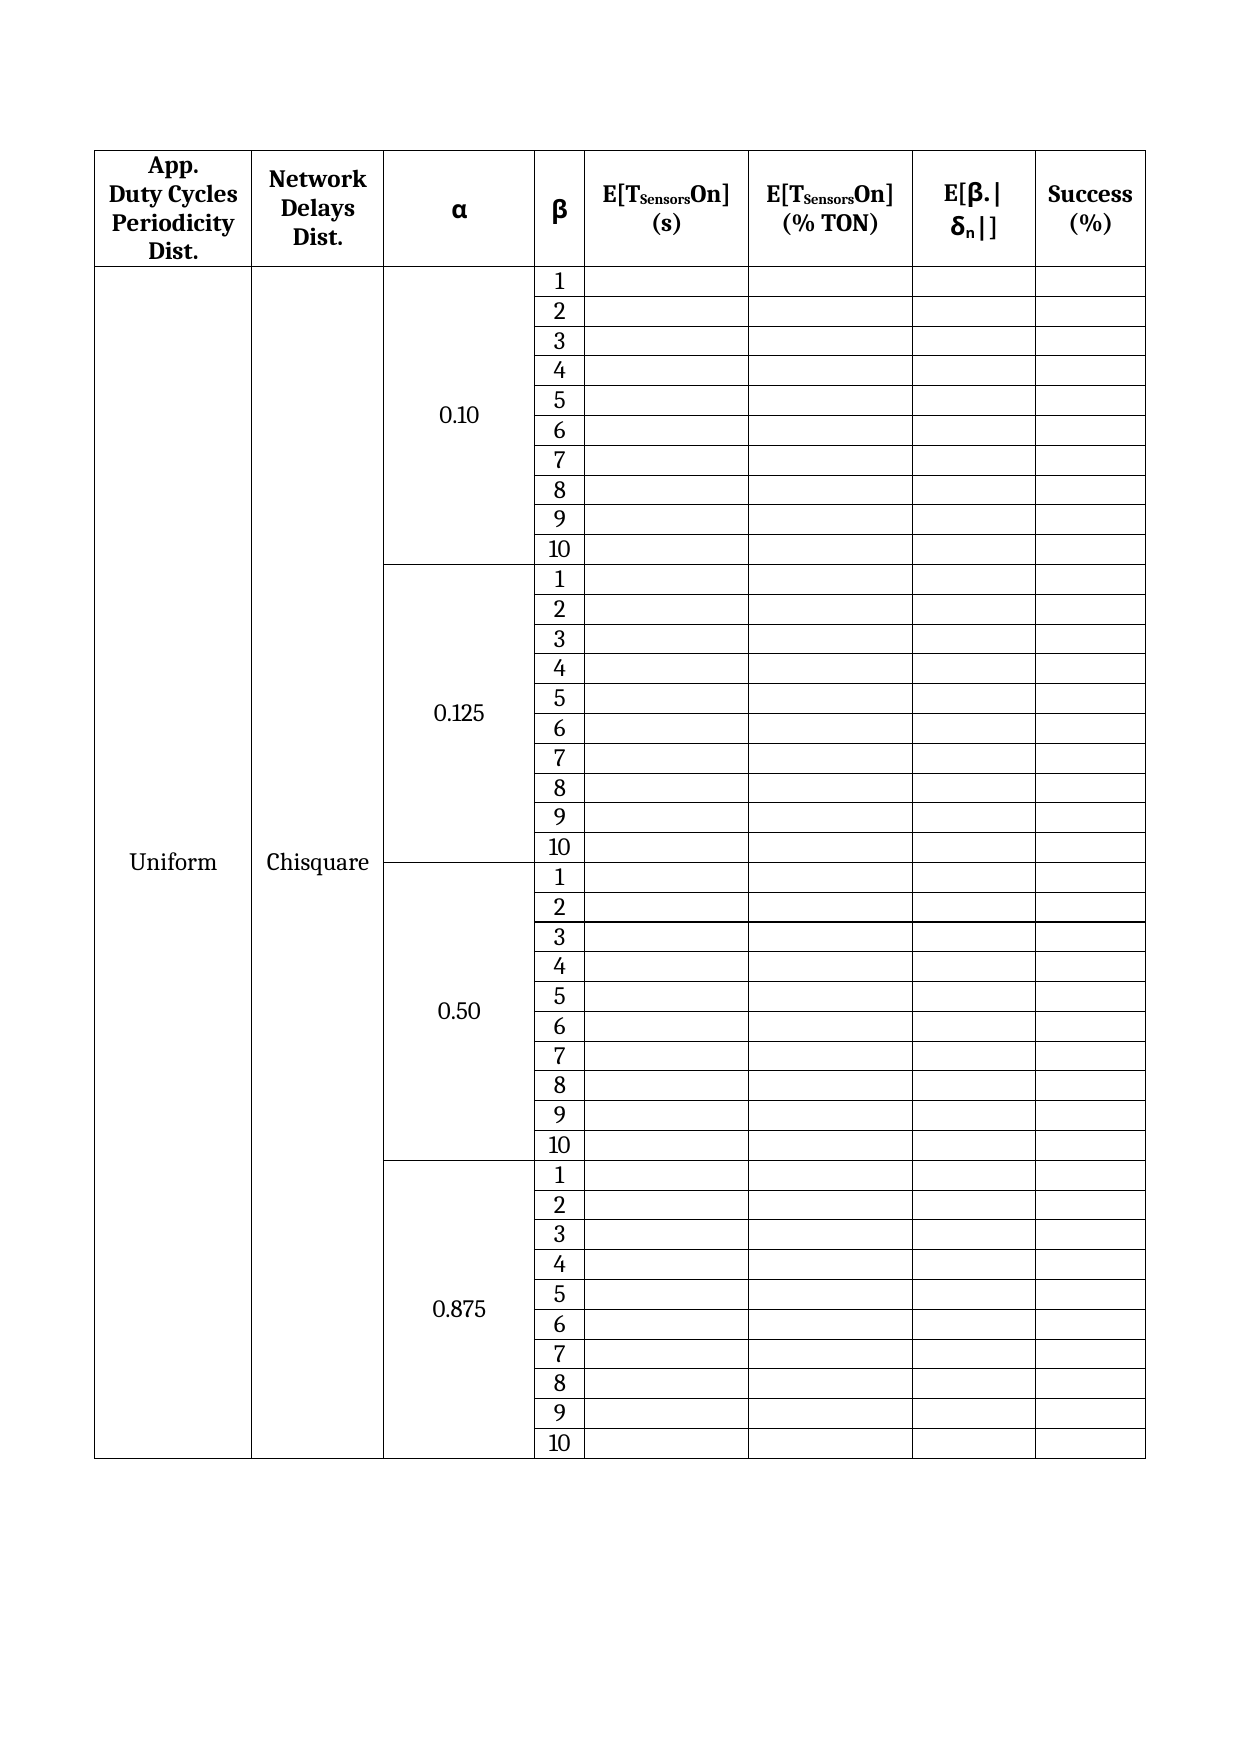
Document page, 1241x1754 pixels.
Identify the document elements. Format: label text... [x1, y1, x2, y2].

table_cell [913, 565, 1035, 594]
table_cell [749, 297, 912, 326]
table_cell [585, 1310, 748, 1338]
table_cell [749, 386, 912, 415]
table_cell [749, 327, 912, 355]
table_cell [1036, 1101, 1145, 1130]
table_cell [585, 1399, 748, 1428]
table_cell [585, 744, 748, 772]
table_cell [913, 952, 1035, 981]
table_cell [585, 1429, 748, 1458]
table_cell [1036, 654, 1145, 683]
table_cell 6 [535, 1012, 584, 1041]
table_cell 5 [535, 386, 584, 415]
table_cell [585, 714, 748, 743]
table_cell [913, 1220, 1035, 1249]
table_cell [585, 595, 748, 623]
table_cell 10 [535, 535, 584, 564]
table_cell [585, 1191, 748, 1219]
table_cell [1036, 1191, 1145, 1219]
table_cell [913, 803, 1035, 832]
table_cell [1036, 535, 1145, 564]
table_cell [749, 1250, 912, 1279]
table_cell [749, 625, 912, 653]
table_cell [749, 505, 912, 534]
table_cell [1036, 1280, 1145, 1309]
table_cell [749, 982, 912, 1011]
table_cell [585, 535, 748, 564]
table_cell [1036, 297, 1145, 326]
table_cell [913, 356, 1035, 385]
table_cell [749, 952, 912, 981]
table_cell [913, 684, 1035, 713]
table_cell [749, 1310, 912, 1338]
table_cell [749, 744, 912, 772]
table_cell [1036, 267, 1145, 296]
table_cell [585, 476, 748, 504]
table_header E[TSensorsOn] (% TON) [749, 151, 912, 266]
table_cell [585, 1071, 748, 1100]
table_cell [1036, 416, 1145, 445]
table_cell 9 [535, 803, 584, 832]
table_cell [913, 1071, 1035, 1100]
table_cell [585, 1280, 748, 1309]
table_cell 8 [535, 1369, 584, 1398]
table_cell [913, 1280, 1035, 1309]
table_cell 0.125 [384, 565, 534, 862]
table_cell [749, 1340, 912, 1368]
table_cell 3 [535, 327, 584, 355]
table_cell 0.10 [384, 267, 534, 564]
table_cell 3 [535, 1220, 584, 1249]
table_cell [749, 654, 912, 683]
table_cell [585, 327, 748, 355]
table_cell [913, 982, 1035, 1011]
table_cell [749, 1369, 912, 1398]
table_cell [749, 1191, 912, 1219]
table_cell [1036, 1399, 1145, 1428]
table_cell [913, 1101, 1035, 1130]
table_cell [1036, 565, 1145, 594]
table_cell [913, 1161, 1035, 1189]
table_cell 1 [535, 267, 584, 296]
table_cell [913, 595, 1035, 623]
table_cell [585, 654, 748, 683]
table_cell [749, 1220, 912, 1249]
table_cell [749, 1071, 912, 1100]
table_cell [585, 1250, 748, 1279]
table_cell [1036, 774, 1145, 802]
table_cell 7 [535, 1340, 584, 1368]
table_cell [749, 416, 912, 445]
table_cell [585, 416, 748, 445]
table_cell [585, 356, 748, 385]
table_cell [1036, 356, 1145, 385]
table_cell [1036, 863, 1145, 892]
table_cell [749, 267, 912, 296]
table_cell [585, 982, 748, 1011]
table_cell [913, 1131, 1035, 1160]
table_cell [1036, 893, 1145, 921]
table_cell 3 [535, 625, 584, 653]
table_cell [1036, 1012, 1145, 1041]
table_cell [749, 1042, 912, 1070]
table_cell [749, 1429, 912, 1458]
table_cell [749, 1161, 912, 1189]
table_cell [749, 1399, 912, 1428]
table_cell 1 [535, 565, 584, 594]
table_cell [1036, 505, 1145, 534]
table_cell 3 [535, 923, 584, 951]
table_cell [913, 505, 1035, 534]
table_cell [1036, 833, 1145, 862]
table_cell 5 [535, 684, 584, 713]
table_cell [749, 1280, 912, 1309]
table_cell [749, 684, 912, 713]
table_cell [1036, 1369, 1145, 1398]
table_cell 0.875 [384, 1161, 534, 1458]
table_cell 4 [535, 356, 584, 385]
table_cell [1036, 982, 1145, 1011]
table_cell 2 [535, 297, 584, 326]
table_cell [913, 1012, 1035, 1041]
table_cell [1036, 625, 1145, 653]
table_cell [1036, 476, 1145, 504]
table_cell [749, 565, 912, 594]
table_cell Uniform [95, 267, 251, 1458]
table_cell [913, 1250, 1035, 1279]
table_cell [1036, 1220, 1145, 1249]
table_cell [1036, 1071, 1145, 1100]
table_cell 10 [535, 1131, 584, 1160]
table_cell [749, 1012, 912, 1041]
table_cell [913, 1429, 1035, 1458]
table_cell [749, 595, 912, 623]
table_cell [585, 952, 748, 981]
table_cell 1 [535, 1161, 584, 1189]
table_cell [913, 714, 1035, 743]
table_cell [913, 446, 1035, 474]
table_cell 6 [535, 1310, 584, 1338]
table_cell [749, 476, 912, 504]
table_cell [913, 1191, 1035, 1219]
table_cell [585, 684, 748, 713]
table_cell [913, 774, 1035, 802]
table_cell [913, 267, 1035, 296]
table_cell [913, 1340, 1035, 1368]
table_cell 8 [535, 774, 584, 802]
table_cell 4 [535, 952, 584, 981]
table_cell [749, 893, 912, 921]
table_cell [1036, 952, 1145, 981]
table_cell [749, 833, 912, 862]
table_cell [1036, 684, 1145, 713]
table_cell [913, 1399, 1035, 1428]
table_cell [585, 1042, 748, 1070]
table_cell 2 [535, 1191, 584, 1219]
table_cell [1036, 327, 1145, 355]
table_cell [585, 833, 748, 862]
table_cell [585, 1220, 748, 1249]
table_cell [585, 505, 748, 534]
table_cell [913, 297, 1035, 326]
table_cell [1036, 1310, 1145, 1338]
table_cell [913, 1042, 1035, 1070]
table_cell 0.50 [384, 863, 534, 1160]
table_cell 10 [535, 833, 584, 862]
table_cell 6 [535, 714, 584, 743]
table_cell 9 [535, 505, 584, 534]
table_cell [585, 297, 748, 326]
table_cell [913, 863, 1035, 892]
table_cell [585, 863, 748, 892]
table_header E[TSensorsOn] (s) [585, 151, 748, 266]
table_cell [913, 416, 1035, 445]
table_cell [585, 893, 748, 921]
table_cell [913, 327, 1035, 355]
table_cell [1036, 1042, 1145, 1070]
table_cell [585, 565, 748, 594]
table_cell [585, 1131, 748, 1160]
table_header α [384, 151, 534, 266]
table_cell [585, 446, 748, 474]
table_cell [1036, 1161, 1145, 1189]
table_cell 1 [535, 863, 584, 892]
table_cell [749, 714, 912, 743]
table_cell Chisquare [252, 267, 383, 1458]
table_cell [913, 1369, 1035, 1398]
table_cell [585, 1369, 748, 1398]
table_cell 9 [535, 1399, 584, 1428]
table_cell [585, 803, 748, 832]
table_cell [1036, 803, 1145, 832]
table_cell [1036, 386, 1145, 415]
table_cell [749, 535, 912, 564]
table_cell [585, 1012, 748, 1041]
table_cell [1036, 744, 1145, 772]
table_cell [1036, 923, 1145, 951]
table_cell 4 [535, 1250, 584, 1279]
table_cell [585, 386, 748, 415]
table_cell [585, 625, 748, 653]
table_cell 7 [535, 1042, 584, 1070]
table_cell [913, 744, 1035, 772]
table_cell 8 [535, 1071, 584, 1100]
table_cell [749, 1131, 912, 1160]
table_cell 7 [535, 446, 584, 474]
table_header App. Duty Cycles Periodicity Dist. [95, 151, 251, 266]
table_cell 6 [535, 416, 584, 445]
table_cell [749, 803, 912, 832]
table_cell [913, 1310, 1035, 1338]
table_cell 5 [535, 982, 584, 1011]
table_cell [1036, 714, 1145, 743]
table_cell [1036, 1429, 1145, 1458]
table_cell [749, 446, 912, 474]
table_header E[β.|δn|] [913, 151, 1035, 266]
table_cell [585, 1161, 748, 1189]
table_cell [913, 923, 1035, 951]
table_cell [585, 267, 748, 296]
table_cell [749, 923, 912, 951]
table_cell [1036, 1340, 1145, 1368]
table_cell 7 [535, 744, 584, 772]
table_cell 2 [535, 595, 584, 623]
table_cell [749, 774, 912, 802]
table_cell 4 [535, 654, 584, 683]
table_cell [913, 476, 1035, 504]
table_cell [1036, 1250, 1145, 1279]
table_cell [913, 535, 1035, 564]
table_cell [749, 356, 912, 385]
table_cell [913, 625, 1035, 653]
table_cell [1036, 595, 1145, 623]
table_cell [749, 1101, 912, 1130]
table_cell [1036, 446, 1145, 474]
table_cell [913, 893, 1035, 921]
table_cell 2 [535, 893, 584, 921]
table_cell [585, 923, 748, 951]
table_cell [913, 386, 1035, 415]
table_cell [913, 833, 1035, 862]
table_cell 10 [535, 1429, 584, 1458]
table_cell 8 [535, 476, 584, 504]
table_header β [535, 151, 584, 266]
table_cell 5 [535, 1280, 584, 1309]
table_cell [749, 863, 912, 892]
table_cell [1036, 1131, 1145, 1160]
table_cell [585, 774, 748, 802]
table_cell 9 [535, 1101, 584, 1130]
table_header Success (%) [1036, 151, 1145, 266]
table_cell [913, 654, 1035, 683]
table_cell [585, 1101, 748, 1130]
table_cell [585, 1340, 748, 1368]
table_header Network Delays Dist. [252, 151, 383, 266]
